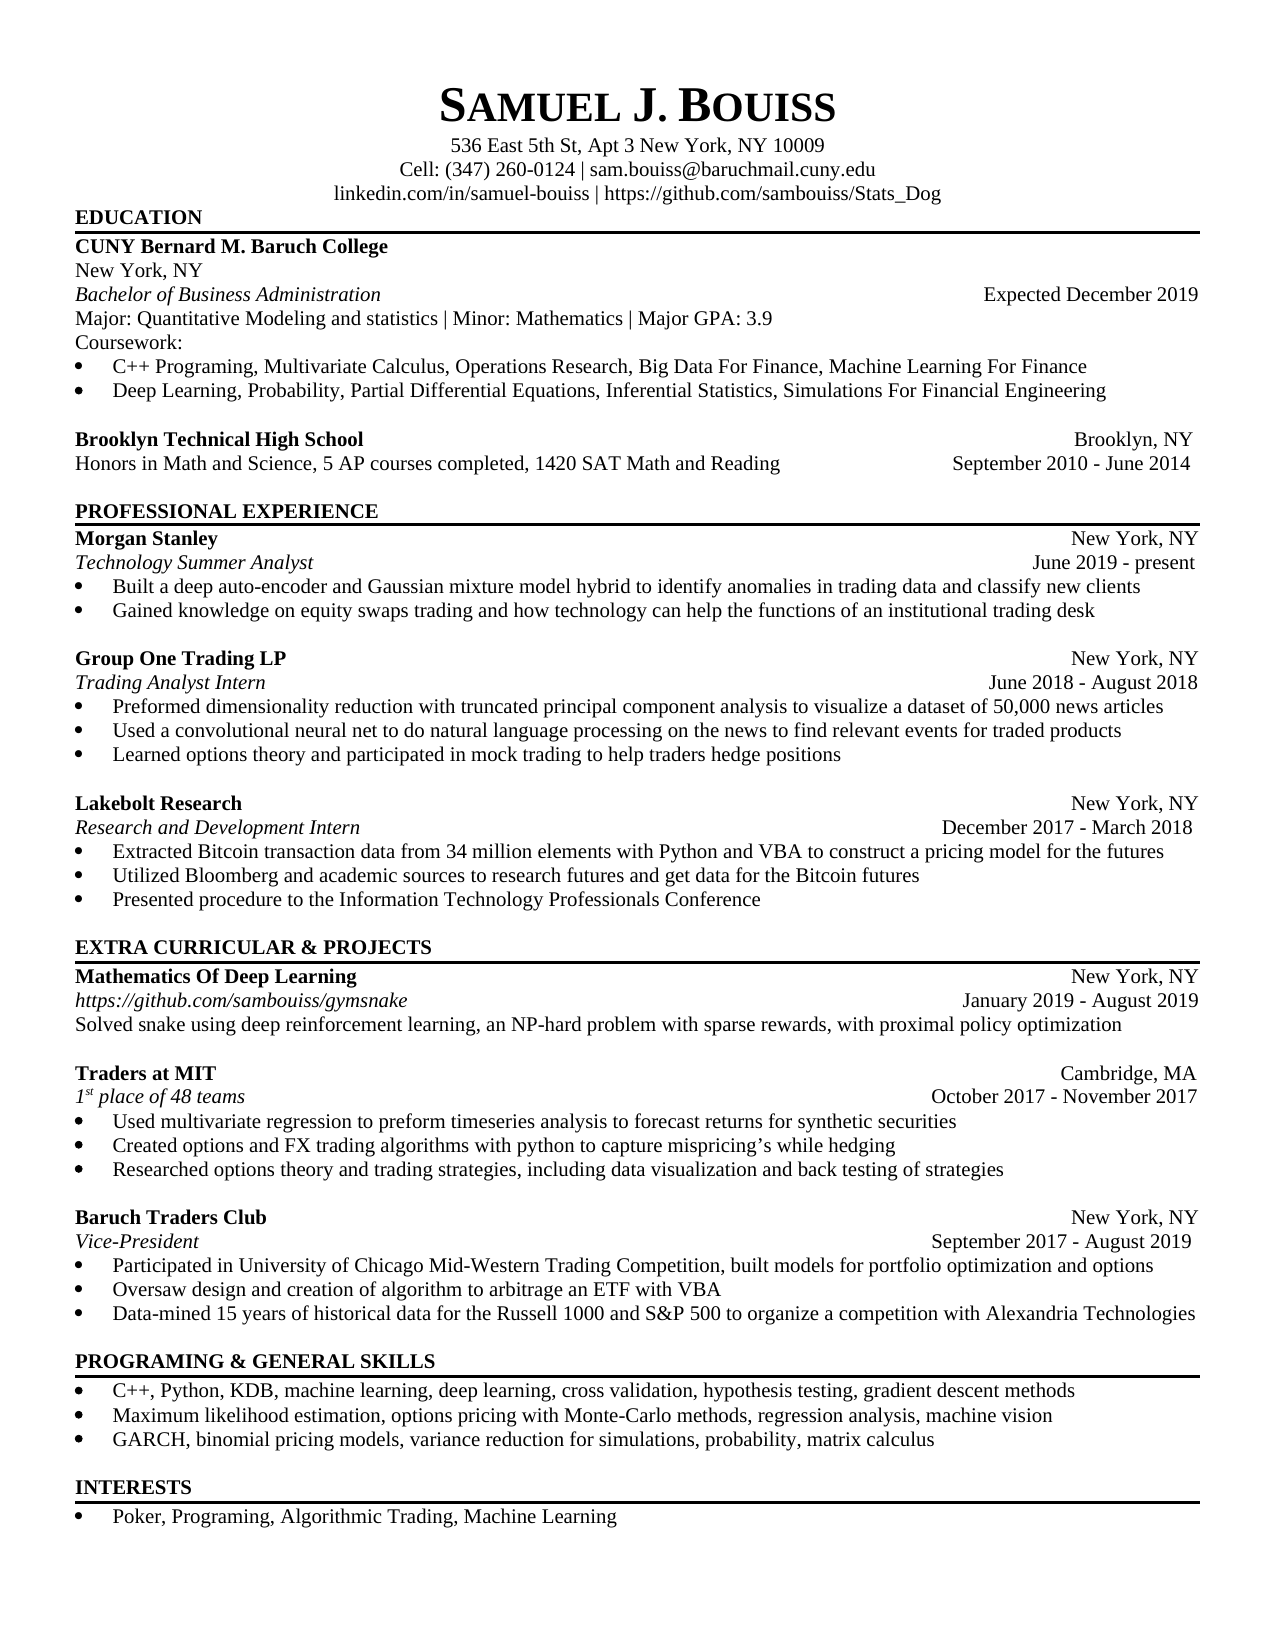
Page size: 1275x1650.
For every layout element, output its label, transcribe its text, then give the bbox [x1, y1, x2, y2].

list Created options and FX trading algorithms with python to capture mispricing’s while hedging [75, 1133, 1200, 1157]
text PROGRAMING & GENERAL SKILLS [75, 1349, 1200, 1375]
list Utilized Bloomberg and academic sources to research futures and get data for the Bitcoin futures [75, 863, 1200, 887]
text Mathematics Of Deep Learning New York, NY [75, 964, 1200, 988]
text Research and Development Intern December 2017 - March 2018 [75, 814, 1200, 839]
text linkedin.com/in/samuel-bouiss | https://github.com/sambouiss/Stats_Dog [75, 181, 1200, 205]
text Coursework: [75, 330, 1200, 354]
list Used multivariate regression to preform timeseries analysis to forecast returns for synthetic securities [75, 1108, 1200, 1133]
list Built a deep auto-encoder and Gaussian mixture model hybrid to identify anomalies in trading data and classify new clients [75, 574, 1200, 598]
list C++, Python, KDB, machine learning, deep learning, cross validation, hypothesis testing, gradient descent methods [75, 1378, 1140, 1402]
list Used a convolutional neural net to do natural language processing on the news to find relevant events for traded products [75, 718, 1200, 742]
text EDUCATION [75, 205, 1200, 231]
text INTERESTS [75, 1475, 1200, 1501]
text 1st place of 48 teams October 2017 - November 2017 [75, 1084, 1200, 1108]
list Preformed dimensionality reduction with truncated principal component analysis to visualize a dataset of 50,000 news articles [75, 694, 1200, 718]
list Presented procedure to the Information Technology Professionals Conference [75, 887, 1200, 911]
list Data-mined 15 years of historical data for the Russell 1000 and S&P 500 to organize a competition with Alexandria Technologies [75, 1301, 1200, 1325]
text Traders at MIT Cambridge, MA [75, 1060, 1200, 1084]
text Brooklyn Technical High School Brooklyn, NY [75, 426, 1200, 451]
list Participated in University of Chicago Mid-Western Trading Competition, built models for portfolio optimization and options [75, 1253, 1200, 1277]
list Learned options theory and participated in mock trading to help traders hedge positions [75, 742, 1200, 766]
text SAMUEL J. BOUISS [75, 75, 1200, 132]
list Researched options theory and trading strategies, including data visualization and back testing of strategies [75, 1157, 1200, 1181]
text Morgan Stanley New York, NY [75, 526, 1200, 550]
text Major: Quantitative Modeling and statistics | Minor: Mathematics | Major GPA: 3.9 [75, 306, 1200, 330]
text EXTRA CURRICULAR & PROJECTS [75, 935, 1200, 961]
text PROFESSIONAL EXPERIENCE [75, 499, 1200, 523]
text Vice-President September 2017 - August 2019 [75, 1229, 1200, 1253]
list C++ Programing, Multivariate Calculus, Operations Research, Big Data For Finance, Machine Learning For Finance [75, 354, 1140, 378]
text Baruch Traders Club New York, NY [75, 1205, 1200, 1229]
list Maximum likelihood estimation, options pricing with Monte-Carlo methods, regression analysis, machine vision [75, 1402, 1140, 1427]
list Gained knowledge on equity swaps trading and how technology can help the functions of an institutional trading desk [75, 598, 1200, 622]
text CUNY Bernard M. Baruch College New York, NY [75, 234, 1200, 282]
text Solved snake using deep reinforcement learning, an NP-hard problem with sparse rewards, with proximal policy optimization [75, 1012, 1200, 1036]
text Lakebolt Research New York, NY [75, 791, 1200, 814]
text Group One Trading LP New York, NY [75, 646, 1200, 670]
text Trading Analyst Intern June 2018 - August 2018 [75, 670, 1200, 694]
list GARCH, binomial pricing models, variance reduction for simulations, probability, matrix calculus [75, 1427, 1140, 1451]
text Cell: (347) 260-0124 | sam.bouiss@baruchmail.cuny.edu [75, 157, 1200, 181]
list Deep Learning, Probability, Partial Differential Equations, Inferential Statistics, Simulations For Financial Engineering [75, 378, 1140, 402]
list Oversaw design and creation of algorithm to arbitrage an ETF with VBA [75, 1277, 1200, 1301]
text Honors in Math and Science, 5 AP courses completed, 1420 SAT Math and Reading September 2010 - June 2014 [75, 451, 1200, 474]
text Bachelor of Business Administration Expected December 2019 [75, 282, 1200, 306]
text https://github.com/sambouiss/gymsnake January 2019 - August 2019 [75, 988, 1200, 1012]
list Poker, Programing, Algorithmic Trading, Machine Learning [75, 1504, 1140, 1528]
list Extracted Bitcoin transaction data from 34 million elements with Python and VBA to construct a pricing model for the futures [75, 839, 1200, 863]
text 536 East 5th St, Apt 3 New York, NY 10009 [75, 132, 1200, 157]
text Technology Summer Analyst June 2019 - present [75, 550, 1200, 574]
